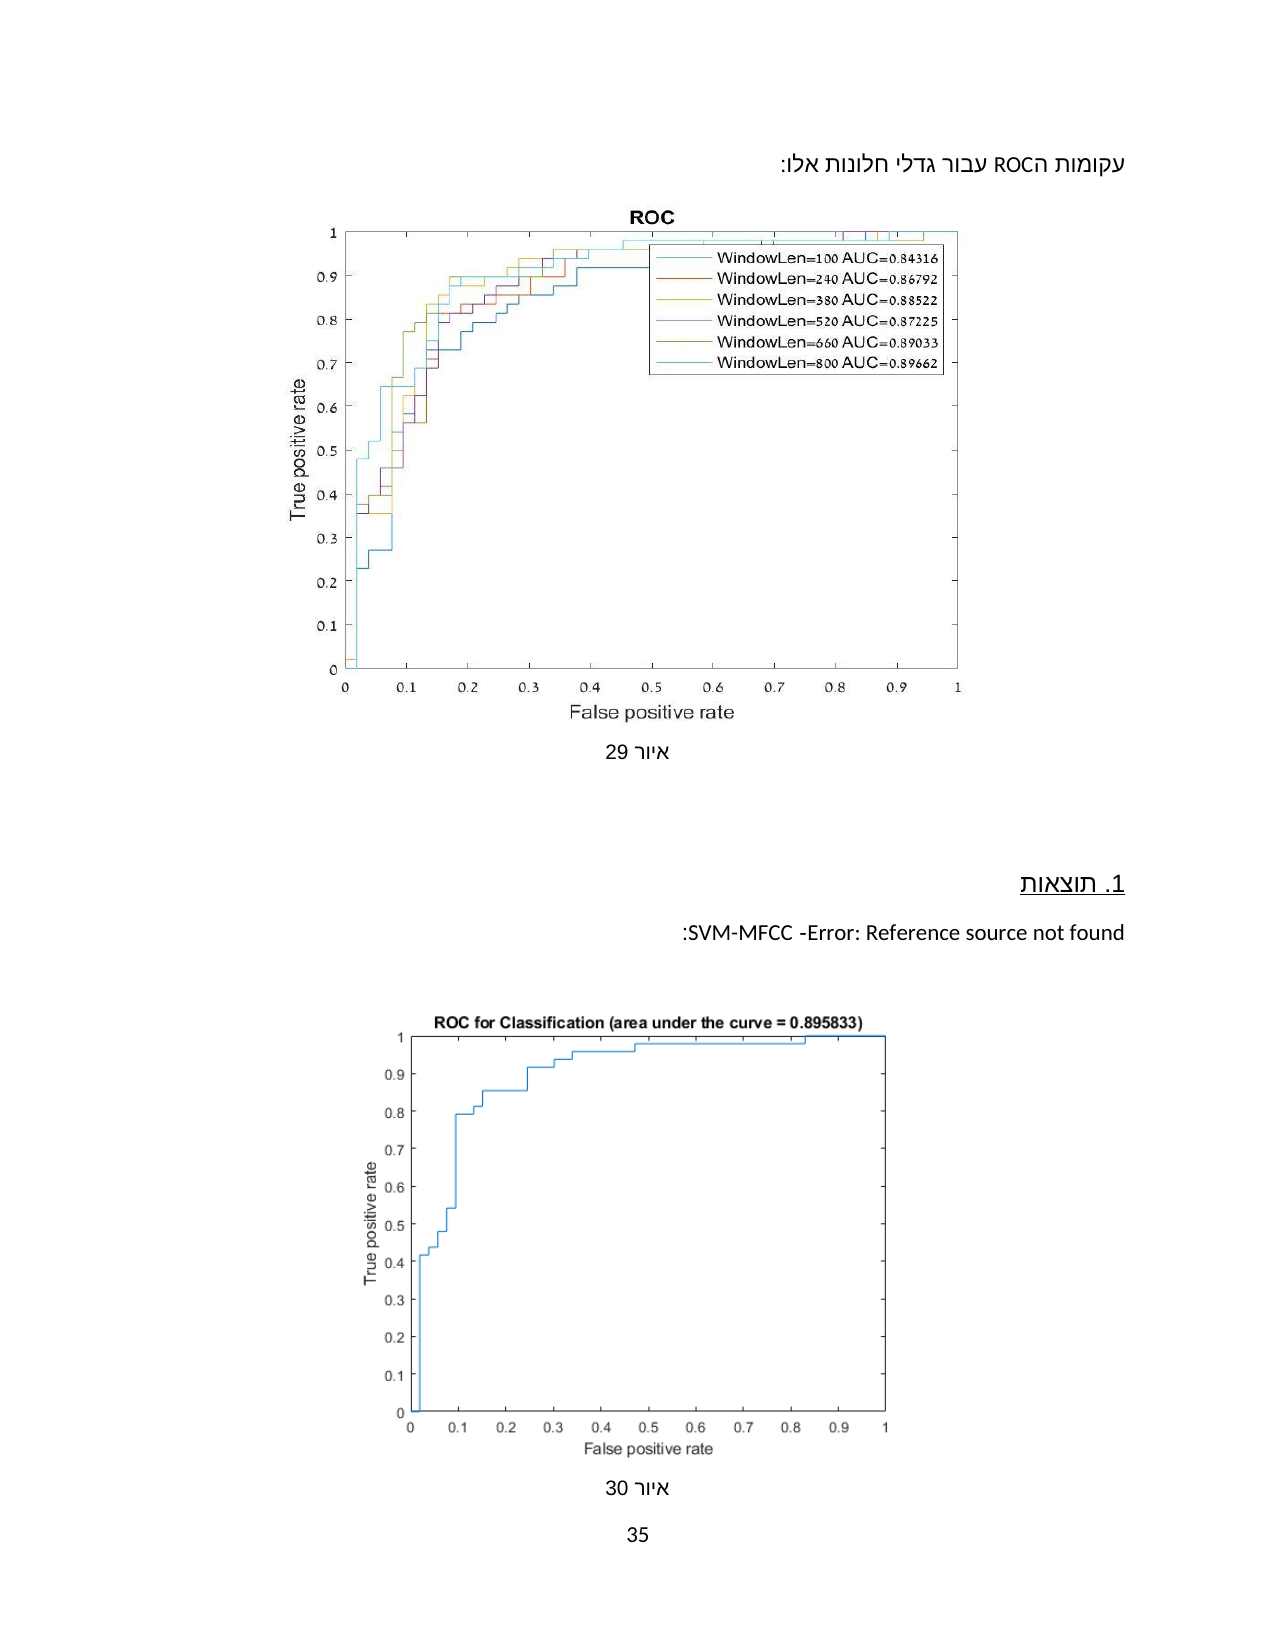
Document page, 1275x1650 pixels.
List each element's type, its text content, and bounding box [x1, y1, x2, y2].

text איור 29 [150, 740, 1125, 764]
picture [242, 192, 1033, 727]
text עקומות הROC עבור גדלי חלונות אלו: [150, 150, 1125, 178]
picture [331, 1002, 944, 1462]
text איור 30 [150, 1476, 1125, 1500]
